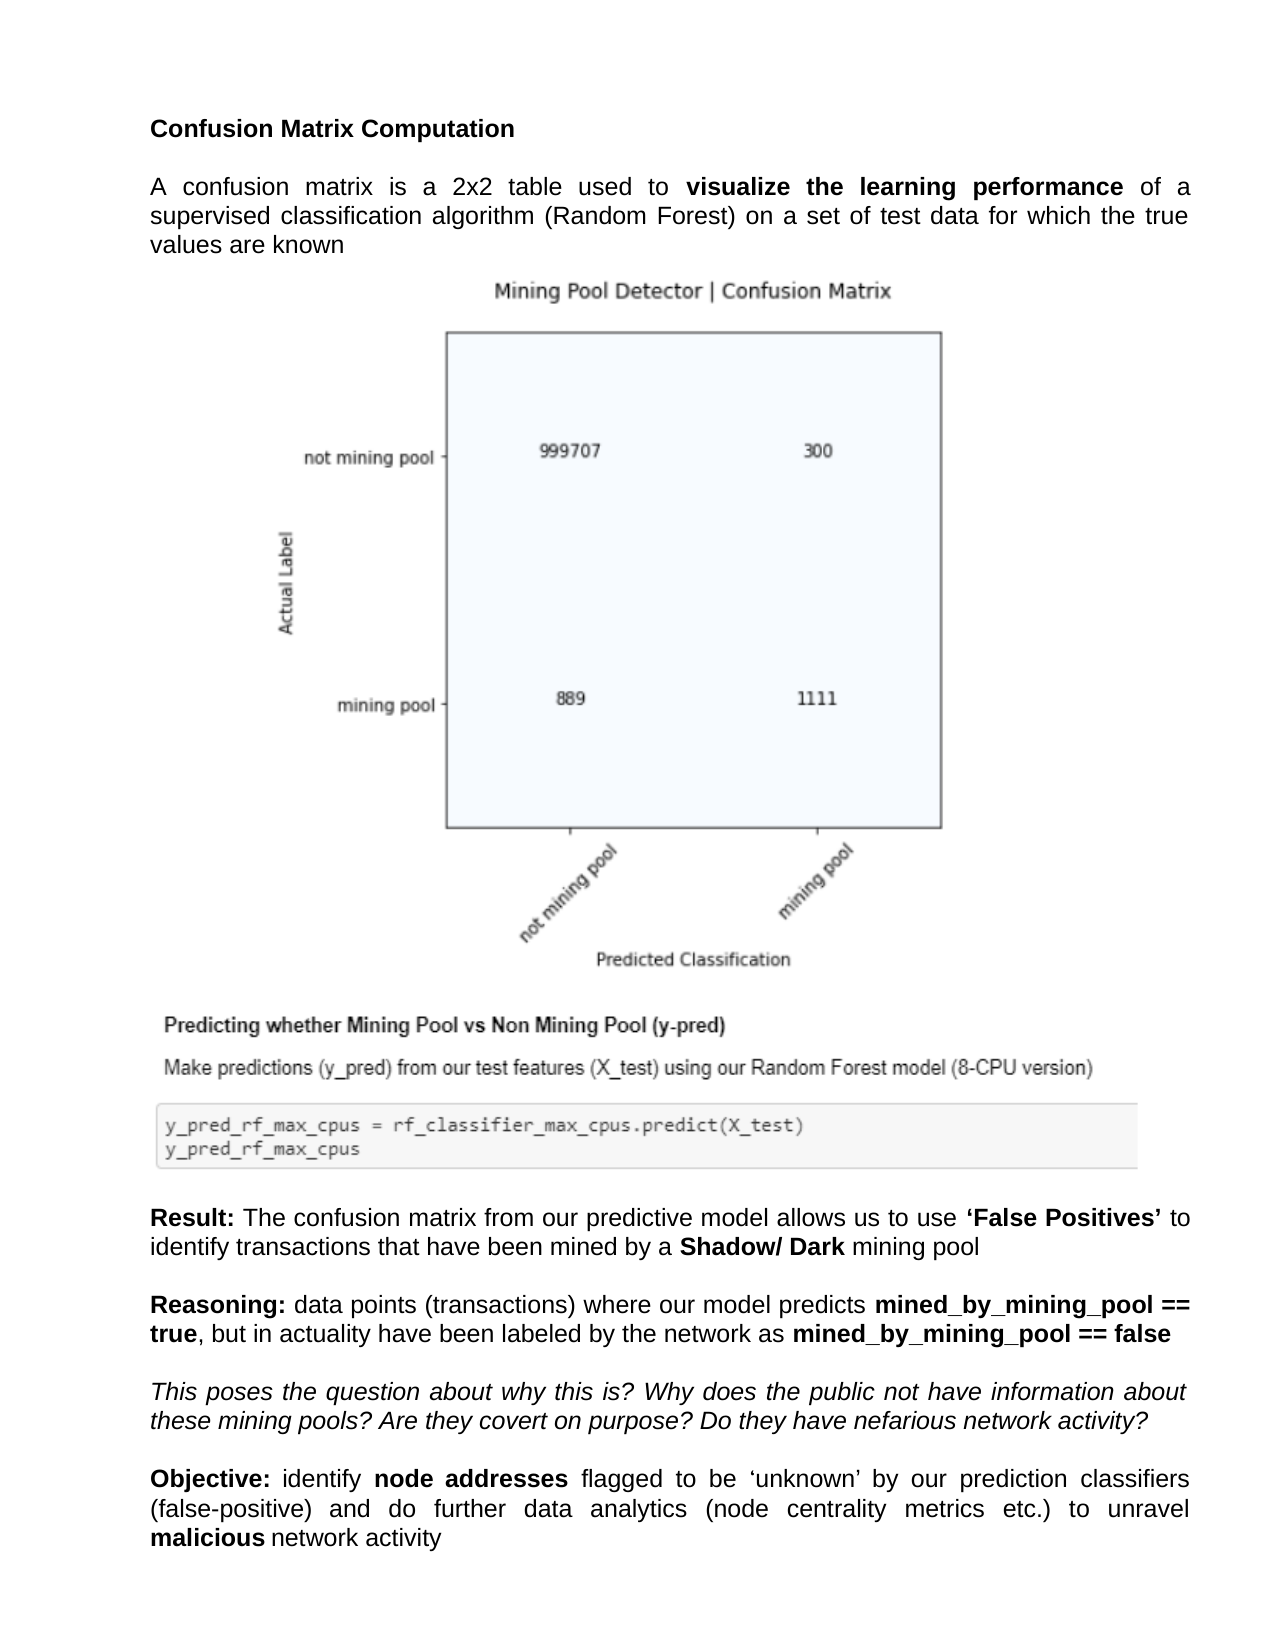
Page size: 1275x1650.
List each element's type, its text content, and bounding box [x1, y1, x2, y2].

picture [223, 264, 1110, 1004]
picture [150, 1010, 1138, 1174]
list Confusion Matrix Computation [150, 114, 1191, 143]
text Objective: identify node addresses flagged to be ‘unknown’ by our prediction classifiers (false-positive) and do further data analytics (node centrality metrics etc.) to unravel malicious network activity [150, 1464, 1191, 1553]
text This poses the question about why this is? Why does the public not have information about these mining pools? Are they covert on purpose? Do they have nefarious network activity? [150, 1377, 1191, 1435]
text Reasoning: data points (transactions) where our model predicts mined_by_mining_pool == true, but in actuality have been labeled by the network as mined_by_mining_pool == false [150, 1290, 1191, 1348]
text Result: The confusion matrix from our predictive model allows us to use ‘False Positives’ to identify transactions that have been mined by a Shadow/ Dark mining pool [150, 1203, 1191, 1261]
list A confusion matrix is a 2x2 table used to visualize the learning performance of a supervised classification algorithm (Random Forest) on a set of test data for which the true values are known [150, 172, 1191, 258]
